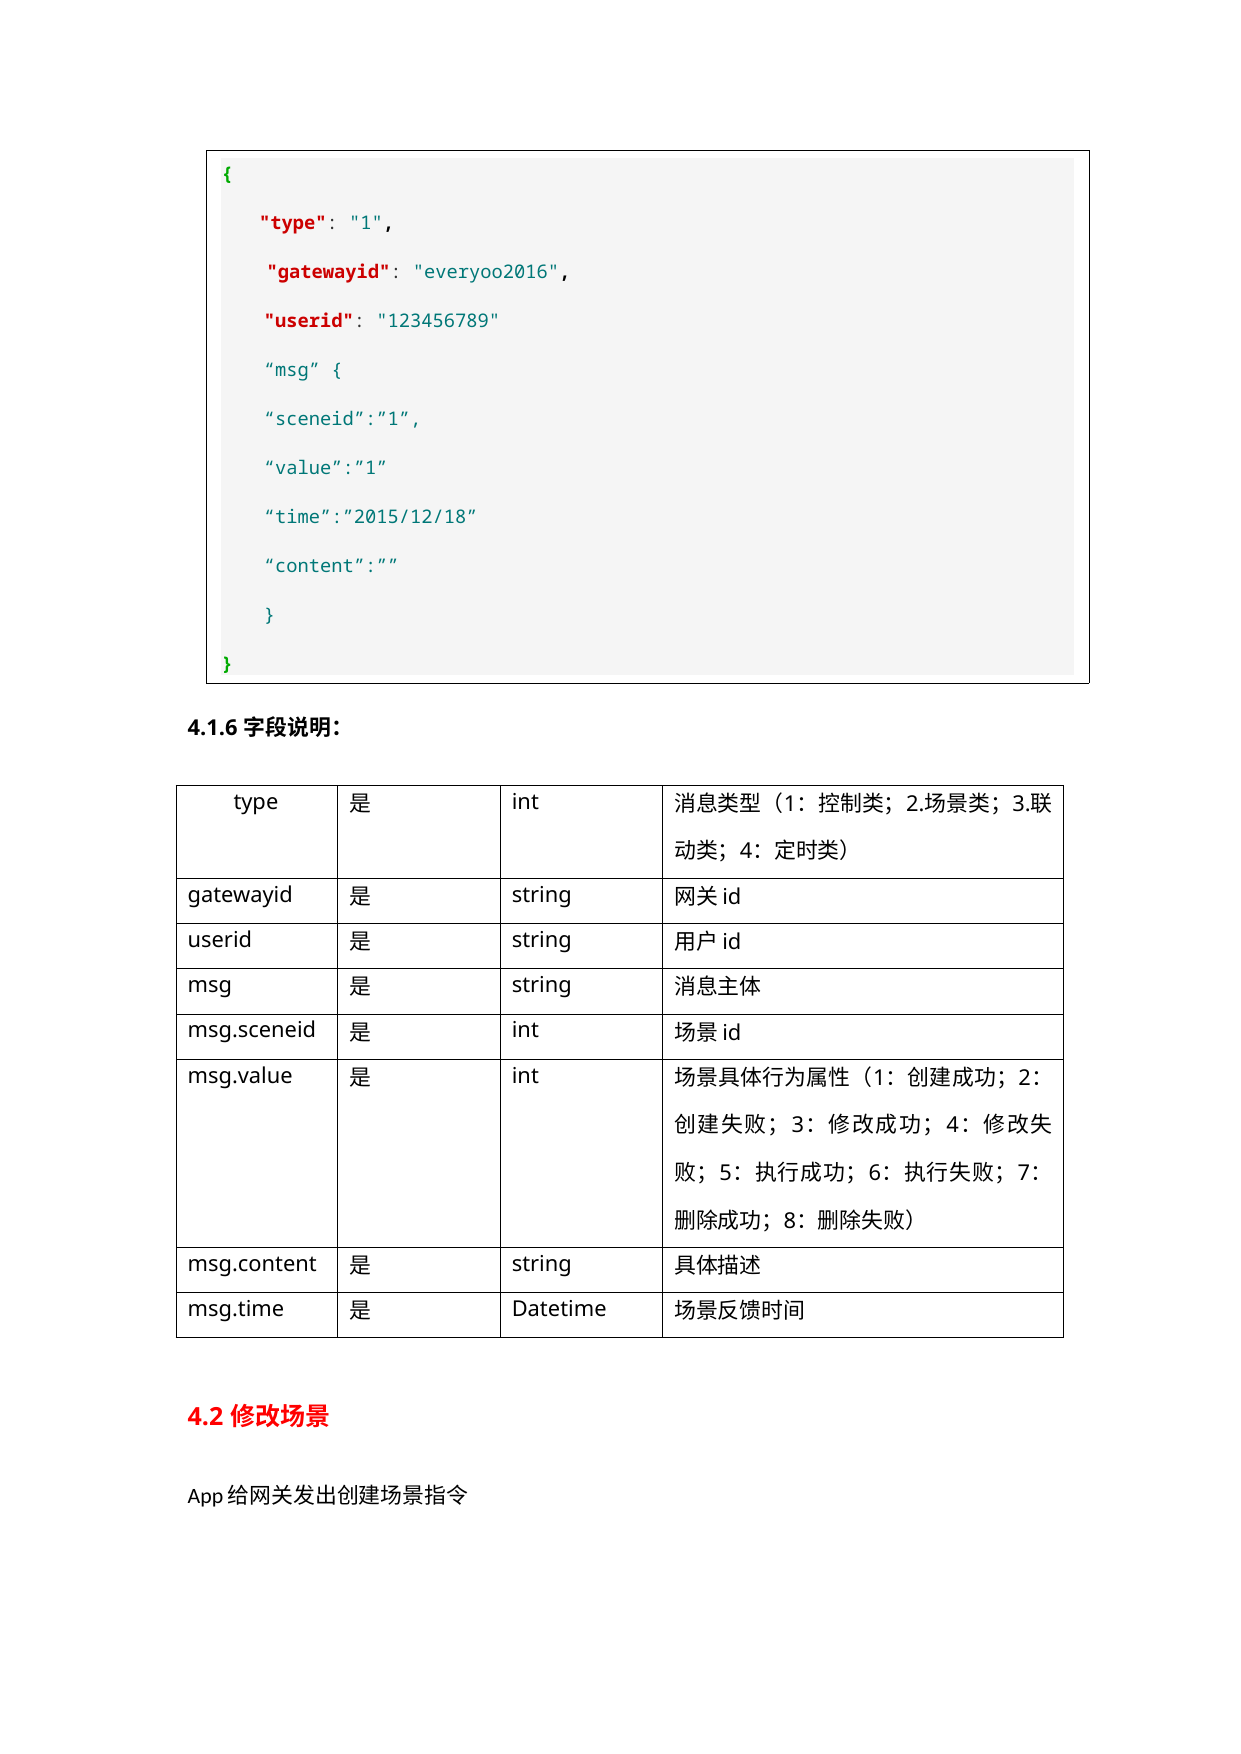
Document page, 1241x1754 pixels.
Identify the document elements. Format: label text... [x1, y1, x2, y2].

table_cell 网关id [663, 879, 1063, 923]
table_cell 用户id [663, 924, 1063, 968]
table_cell msg.time [177, 1293, 337, 1337]
table_cell msg [177, 969, 337, 1013]
table_cell msg.sceneid [177, 1015, 337, 1059]
table_cell 是 [338, 1293, 500, 1337]
table_cell 是 [338, 1248, 500, 1292]
table_cell userid [177, 924, 337, 968]
table_cell string [501, 969, 662, 1013]
table_cell 是 [338, 1015, 500, 1059]
table_cell 消息主体 [663, 969, 1063, 1013]
table_cell 场景反馈时间 [663, 1293, 1063, 1337]
table_header 消息类型（1：控制类；2.场景类；3.联动类；4：定时类） [663, 786, 1063, 878]
table_cell 是 [338, 1060, 500, 1247]
table_cell string [501, 1248, 662, 1292]
table_cell 是 [338, 924, 500, 968]
table_header int [501, 786, 662, 878]
table_cell msg.content [177, 1248, 337, 1292]
table_cell 是 [338, 879, 500, 923]
text App给网关发出创建场景指令 [187, 1478, 1053, 1510]
subtitle 字段说明： [187, 710, 1053, 742]
table_cell 是 [338, 969, 500, 1013]
table_header type [177, 786, 337, 878]
table_cell string [501, 879, 662, 923]
table_cell msg.value [177, 1060, 337, 1247]
table_cell int [501, 1015, 662, 1059]
table_cell 场景id [663, 1015, 1063, 1059]
table_header 是 [338, 786, 500, 878]
table_cell Datetime [501, 1293, 662, 1337]
table_cell 具体描述 [663, 1248, 1063, 1292]
table_cell 场景具体行为属性（1：创建成功；2：创建失败；3：修改成功；4：修改失败；5：执行成功；6：执行失败；7：删除成功；8：删除失败） [663, 1060, 1063, 1247]
table_cell string [501, 924, 662, 968]
subtitle 修改场景 [187, 1397, 1053, 1433]
table_cell int [501, 1060, 662, 1247]
table_cell gatewayid [177, 879, 337, 923]
